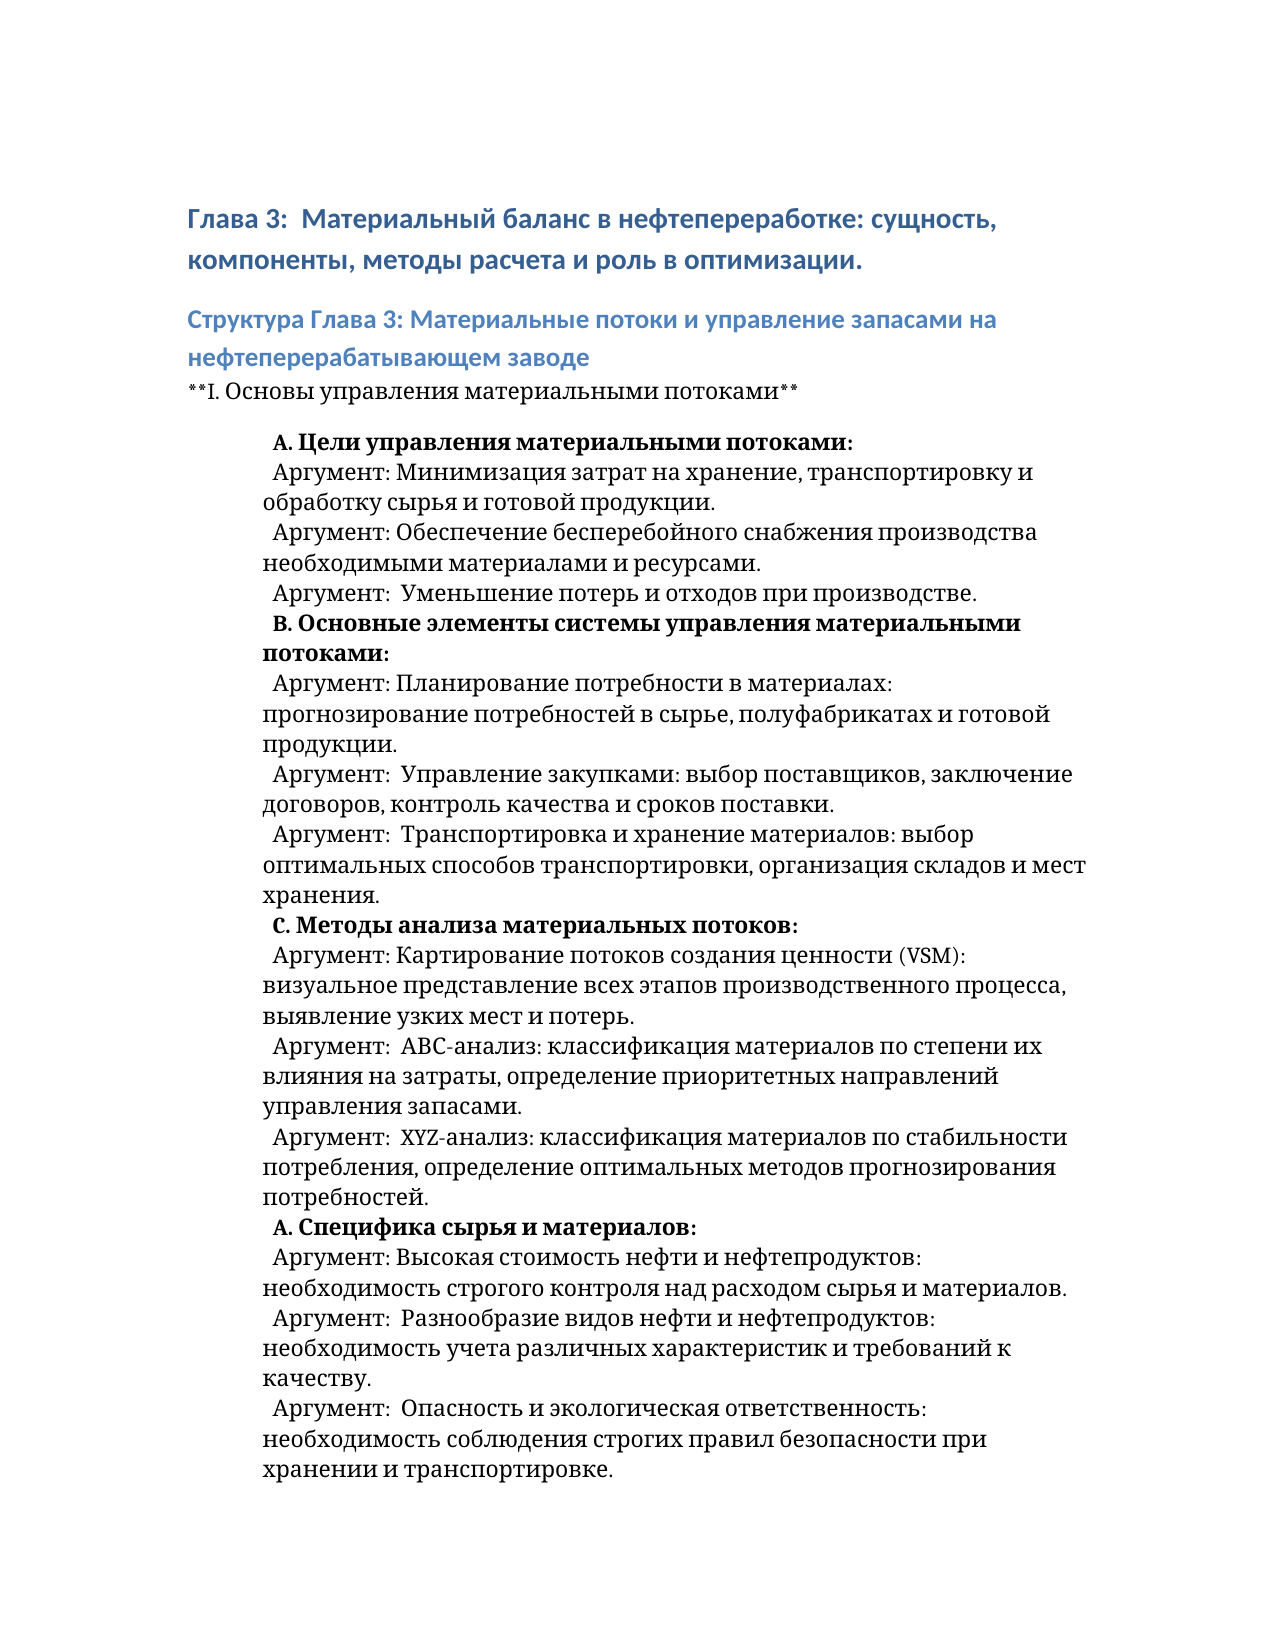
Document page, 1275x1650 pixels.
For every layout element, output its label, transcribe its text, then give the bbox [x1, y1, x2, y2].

list Аргумент: XYZ-анализ: классификация материалов по стабильности потребления, определение оптимальных методов прогнозирования потребностей. [262, 1124, 1087, 1211]
list B. Основные элементы системы управления материальными потоками: [262, 611, 1087, 667]
list Аргумент: Опасность и экологическая ответственность: необходимость соблюдения строгих правил безопасности при хранении и транспортировке. [262, 1396, 1087, 1483]
text **I. Основы управления материальными потоками** [187, 378, 1087, 405]
list A. Цели управления материальными потоками: [262, 429, 1087, 456]
list Аргумент: Планирование потребности в материалах: прогнозирование потребностей в сырье, полуфабрикатах и готовой продукции. [262, 671, 1087, 758]
list A. Специфика сырья и материалов: [262, 1215, 1087, 1241]
list C. Методы анализа материальных потоков: [262, 913, 1087, 939]
subtitle Глава 3: Материальный баланс в нефтепереработке: сущность, компоненты, методы расчета и роль в оптимизации. [187, 200, 1087, 277]
list Аргумент: Картирование потоков создания ценности (VSM): визуальное представление всех этапов производственного процесса, выявление узких мест и потерь. [262, 943, 1087, 1030]
list Аргумент: АВС-анализ: классификация материалов по степени их влияния на затраты, определение приоритетных направлений управления запасами. [262, 1034, 1087, 1121]
list Аргумент: Транспортировка и хранение материалов: выбор оптимальных способов транспортировки, организация складов и мест хранения. [262, 822, 1087, 909]
list Аргумент: Обеспечение бесперебойного снабжения производства необходимыми материалами и ресурсами. [262, 520, 1087, 577]
list Аргумент: Минимизация затрат на хранение, транспортировку и обработку сырья и готовой продукции. [262, 460, 1087, 516]
list Аргумент: Уменьшение потерь и отходов при производстве. [262, 581, 1087, 607]
subtitle Структура Глава 3: Материальные потоки и управление запасами на нефтеперерабатывающем заводе [187, 303, 1087, 374]
list Аргумент: Управление закупками: выбор поставщиков, заключение договоров, контроль качества и сроков поставки. [262, 762, 1087, 818]
list Аргумент: Высокая стоимость нефти и нефтепродуктов: необходимость строгого контроля над расходом сырья и материалов. [262, 1245, 1087, 1302]
list Аргумент: Разнообразие видов нефти и нефтепродуктов: необходимость учета различных характеристик и требований к качеству. [262, 1306, 1087, 1392]
